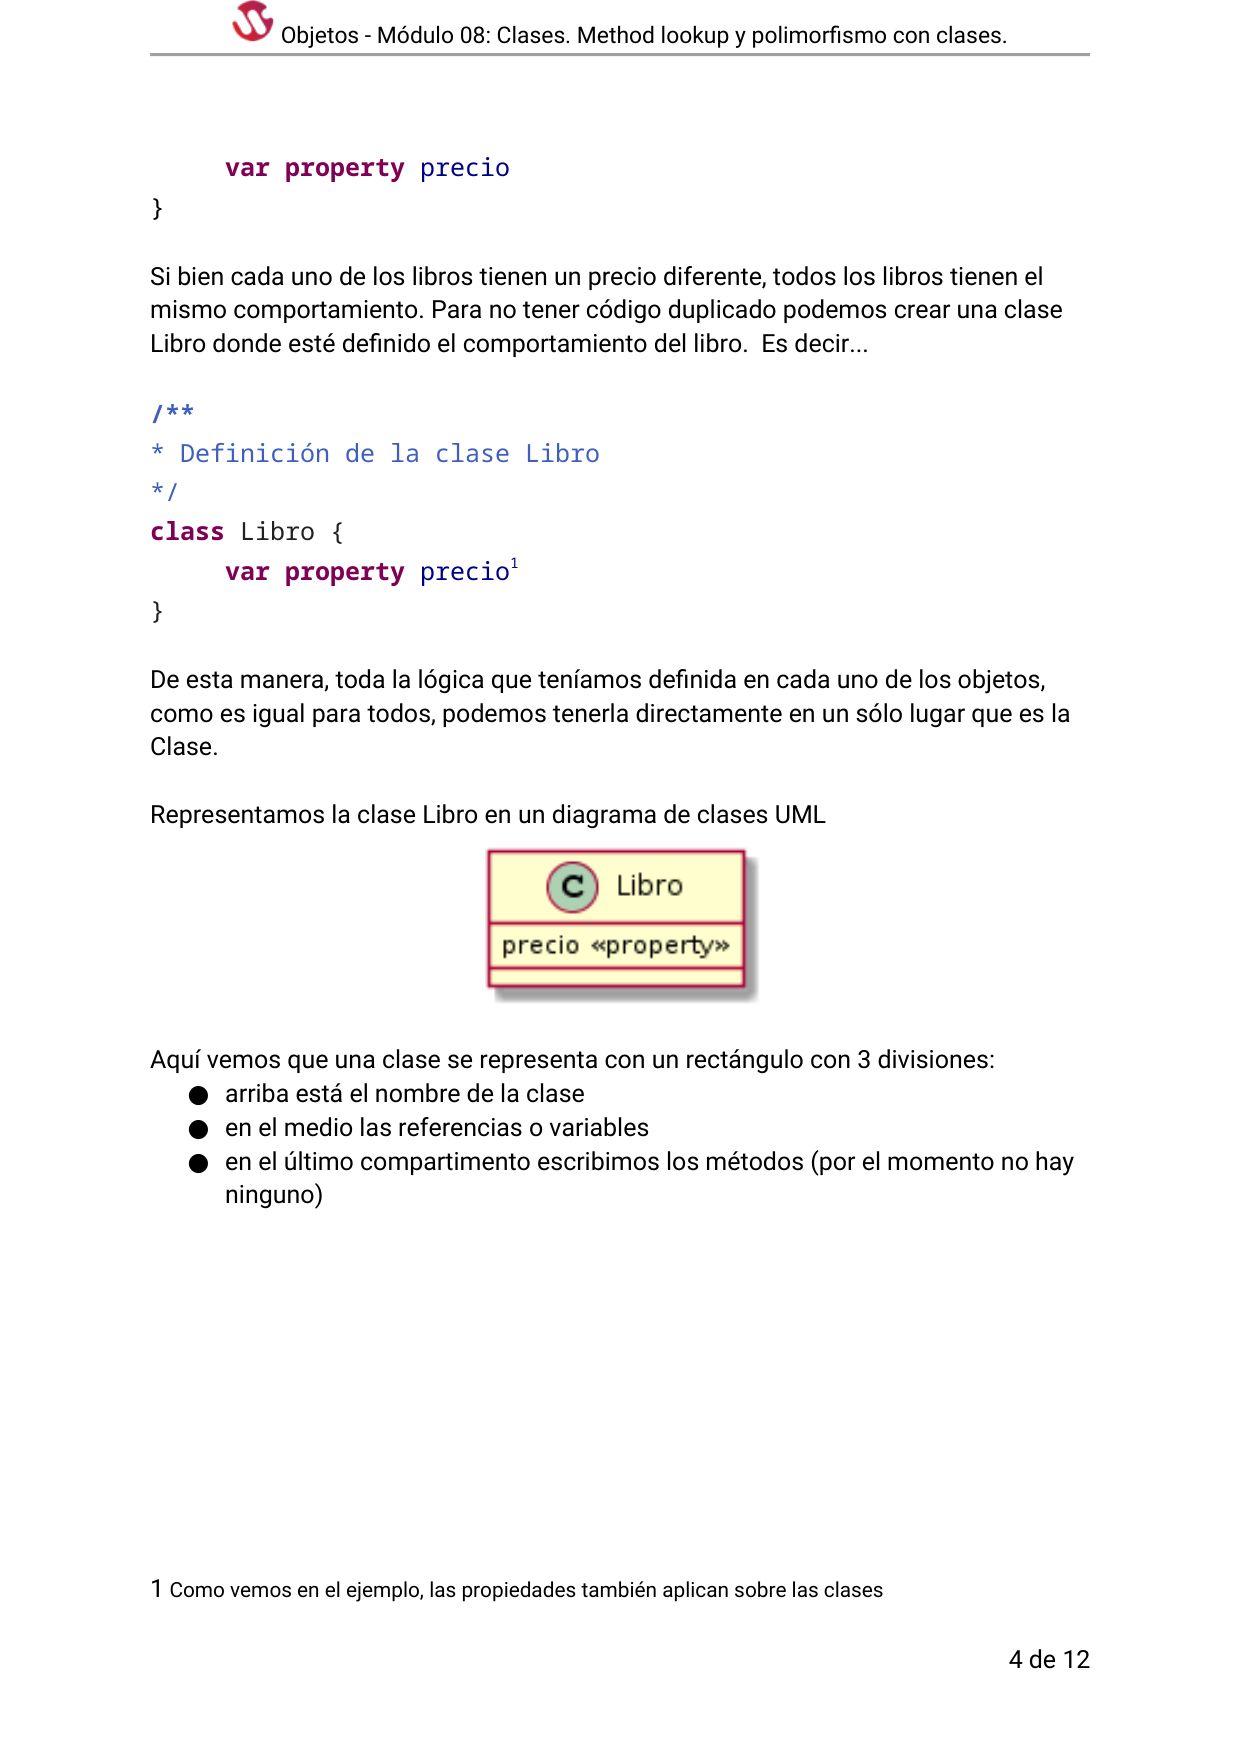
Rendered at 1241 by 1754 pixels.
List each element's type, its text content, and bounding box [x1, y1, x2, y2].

text } [150, 189, 1090, 223]
list en el medio las referencias o variables [187, 1113, 1090, 1142]
text * Definición de la clase Libro [150, 436, 1090, 470]
list arriba está el nombre de la clase [187, 1079, 1090, 1109]
picture [475, 833, 765, 1008]
text */ [150, 475, 1090, 509]
text class Libro { [150, 514, 1090, 548]
text var property precio [150, 150, 1090, 184]
text } [150, 592, 1090, 626]
text Si bien cada uno de los libros tienen un precio diferente, todos los libros tienen el mismo comportamiento. Para no tener código duplicado podemos crear una clase Libro donde esté definido el comportamiento del libro. Es decir... [150, 262, 1090, 358]
text Aquí vemos que una clase se representa con un rectángulo con 3 divisiones: [150, 1046, 1090, 1075]
list en el último compartimento escribimos los métodos (por el momento no hay ninguno) [187, 1147, 1090, 1209]
text De esta manera, toda la lógica que teníamos definida en cada uno de los objetos, como es igual para todos, podemos tenerla directamente en un sólo lugar que es la Clase. [150, 665, 1090, 762]
text Representamos la clase Libro en un diagrama de clases UML [150, 800, 1090, 829]
picture [231, 0, 275, 43]
text var property precio [150, 553, 1090, 587]
text /** [150, 397, 1090, 431]
